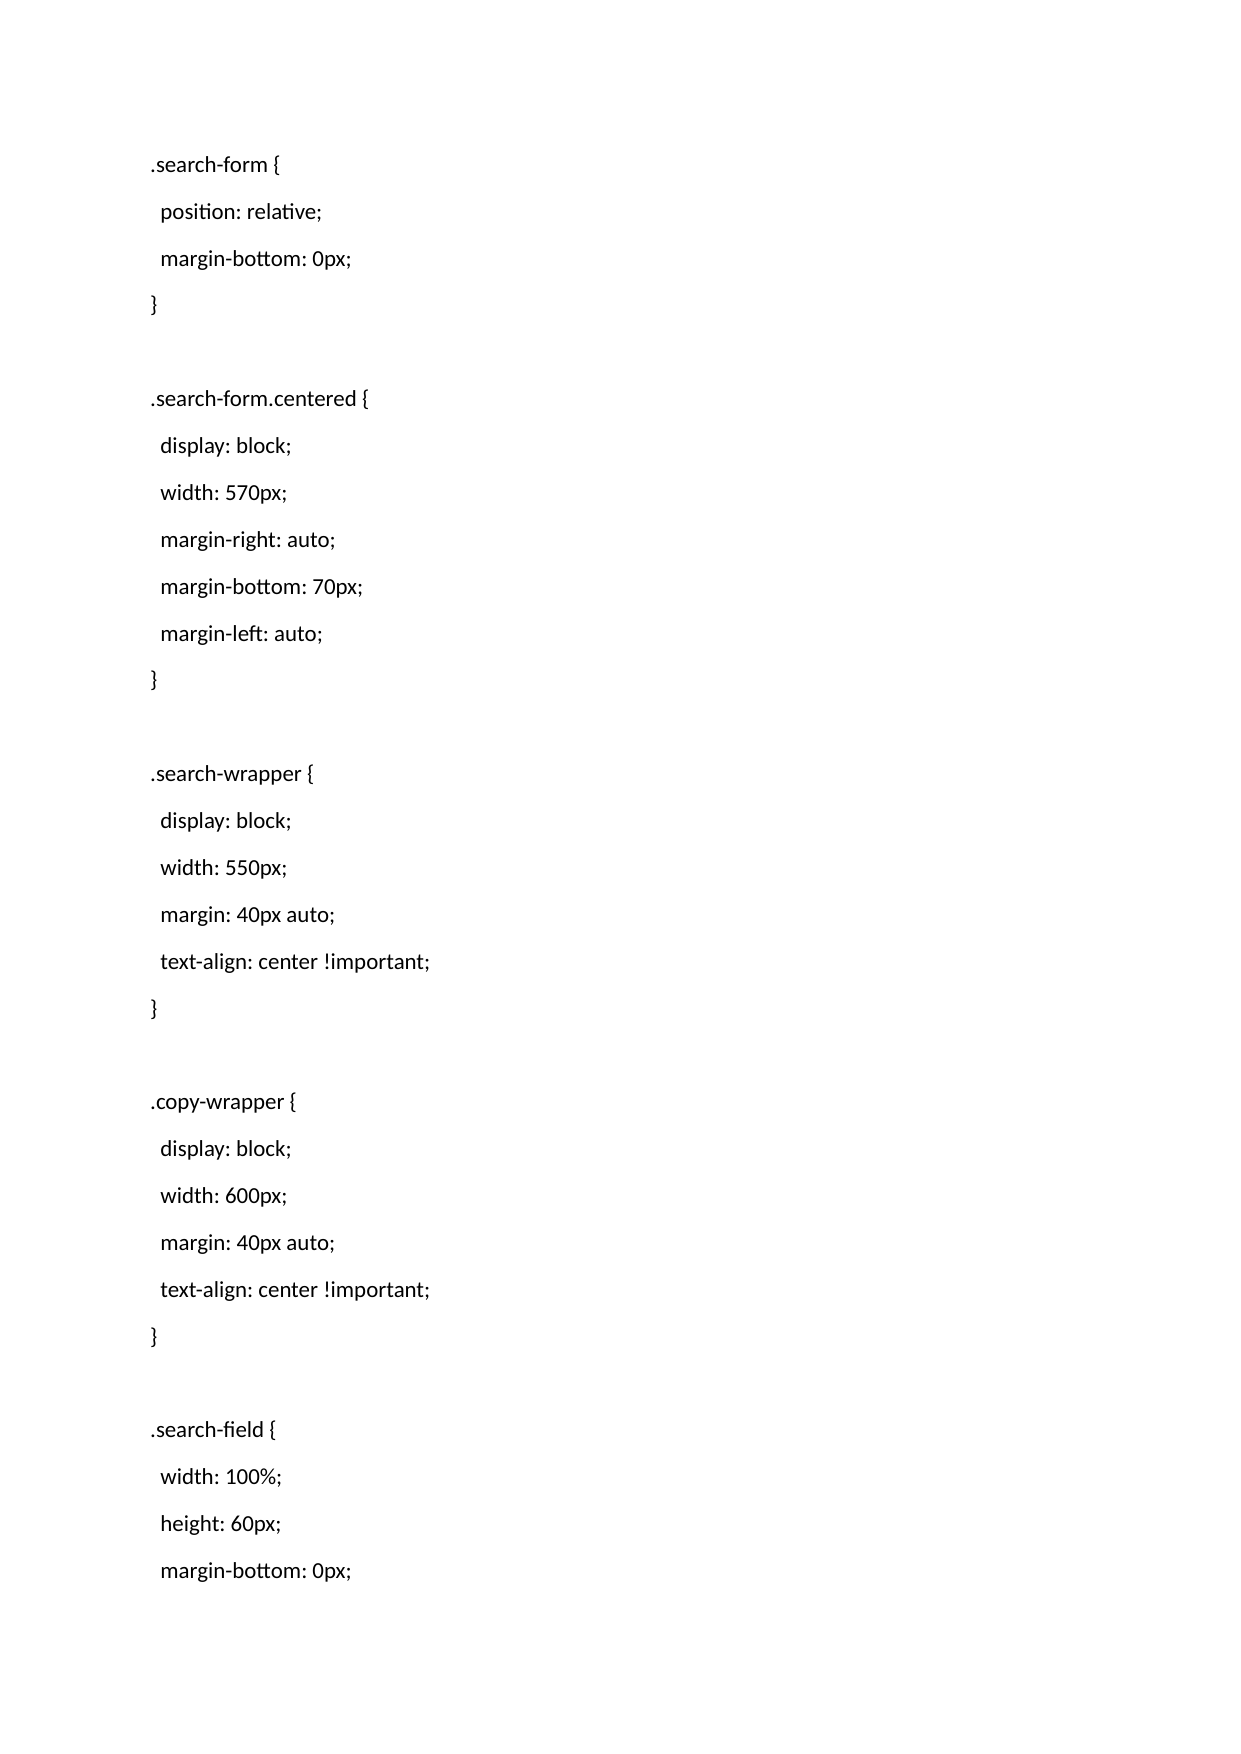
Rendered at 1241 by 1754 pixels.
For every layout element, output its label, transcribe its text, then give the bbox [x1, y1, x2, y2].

text .search-field { [150, 1416, 1090, 1444]
text margin-bottom: 0px; [150, 244, 1090, 272]
text .search-form.centered { [150, 384, 1090, 412]
text .copy-wrapper { [150, 1087, 1090, 1116]
text } [150, 291, 1090, 319]
text .search-wrapper { [150, 759, 1090, 787]
text display: block; [150, 431, 1090, 459]
text display: block; [150, 1134, 1090, 1162]
text margin: 40px auto; [150, 1228, 1090, 1256]
text .search-form { [150, 150, 1090, 178]
text width: 570px; [150, 478, 1090, 506]
text width: 600px; [150, 1181, 1090, 1209]
text text-align: center !important; [150, 947, 1090, 975]
text width: 100%; [150, 1462, 1090, 1491]
text margin-bottom: 70px; [150, 572, 1090, 600]
text display: block; [150, 806, 1090, 834]
text margin-bottom: 0px; [150, 1556, 1090, 1584]
text text-align: center !important; [150, 1275, 1090, 1303]
text } [150, 666, 1090, 694]
text } [150, 994, 1090, 1022]
text width: 550px; [150, 853, 1090, 881]
text height: 60px; [150, 1509, 1090, 1537]
text margin-left: auto; [150, 619, 1090, 647]
text margin: 40px auto; [150, 900, 1090, 928]
text margin-right: auto; [150, 525, 1090, 553]
text } [150, 1322, 1090, 1350]
text position: relative; [150, 197, 1090, 225]
